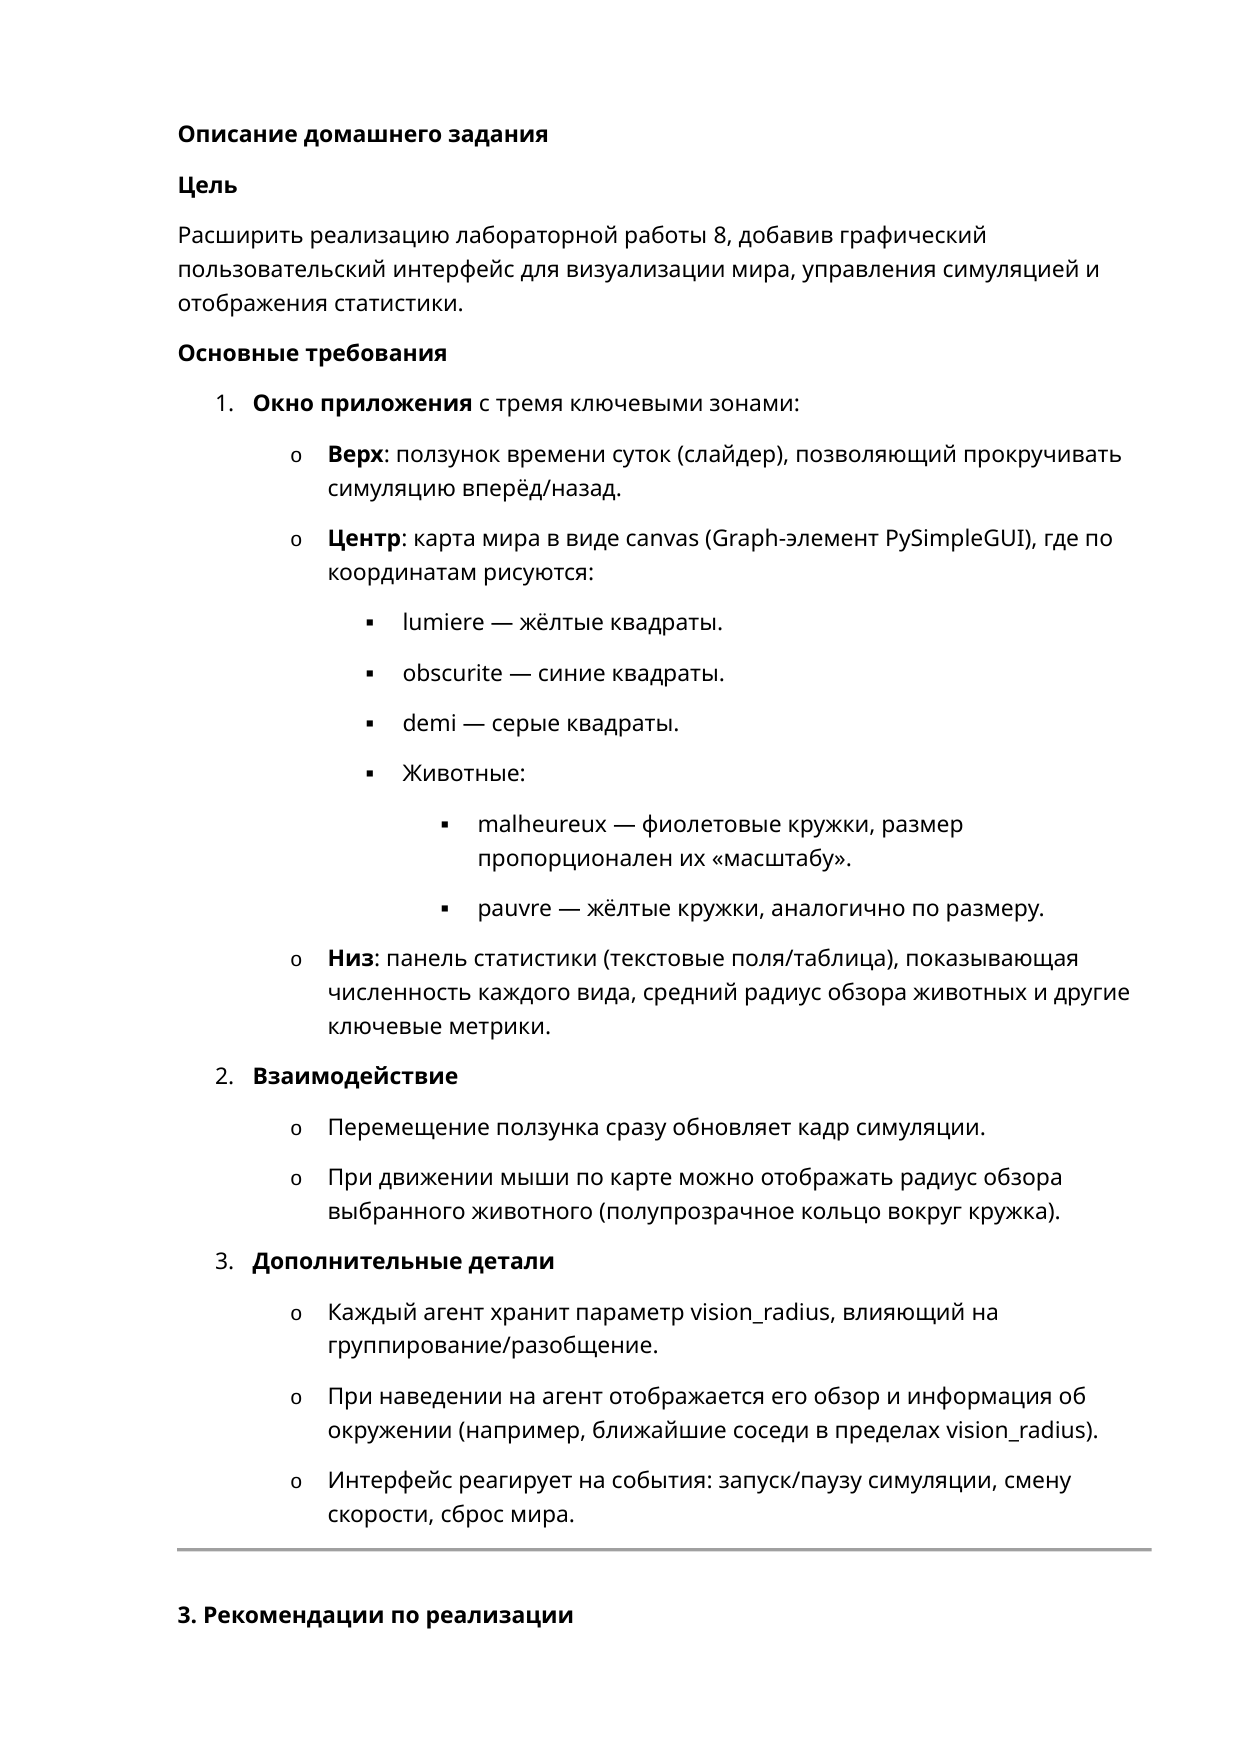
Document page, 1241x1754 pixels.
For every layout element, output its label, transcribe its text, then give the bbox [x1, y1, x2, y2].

text Описание домашнего задания [177, 118, 1152, 149]
list Взаимодействие [215, 1060, 1152, 1091]
list Перемещение ползунка сразу обновляет кадр симуляции. [290, 1111, 1152, 1142]
list Каждый агент хранит параметр vision_radius, влияющий на группирование/разобщение. [290, 1296, 1152, 1361]
list Низ: панель статистики (текстовые поля/таблица), показывающая численность каждого вида, средний радиус обзора животных и другие ключевые метрики. [290, 942, 1152, 1041]
list Дополнительные детали [215, 1245, 1152, 1276]
text 3. Рекомендации по реализации [177, 1598, 1152, 1630]
text Основные требования [177, 337, 1152, 368]
list lumiere — жёлтые квадраты. [365, 606, 1152, 637]
list Интерфейс реагирует на события: запуск/паузу симуляции, смену скорости, сброс мира. [290, 1464, 1152, 1529]
list Центр: карта мира в виде canvas (Graph-элемент PySimpleGUI), где по координатам рисуются: [290, 522, 1152, 587]
list obscurite — синие квадраты. [365, 656, 1152, 688]
list demi — серые квадраты. [365, 707, 1152, 738]
list Верх: ползунок времени суток (слайдер), позволяющий прокручивать симуляцию вперёд/назад. [290, 438, 1152, 503]
text Цель [177, 168, 1152, 200]
list Животные: [365, 757, 1152, 788]
text Расширить реализацию лабораторной работы 8, добавив графический пользовательский интерфейс для визуализации мира, управления симуляцией и отображения статистики. [177, 219, 1152, 318]
list При наведении на агент отображается его обзор и информация об окружении (например, ближайшие соседи в пределах vision_radius). [290, 1380, 1152, 1445]
list pauvre — жёлтые кружки, аналогично по размеру. [440, 892, 1152, 923]
list malheureux — фиолетовые кружки, размер пропорционален их «масштабу». [440, 808, 1152, 873]
list При движении мыши по карте можно отображать радиус обзора выбранного животного (полупрозрачное кольцо вокруг кружка). [290, 1161, 1152, 1226]
list Окно приложения с тремя ключевыми зонами: [215, 387, 1152, 418]
